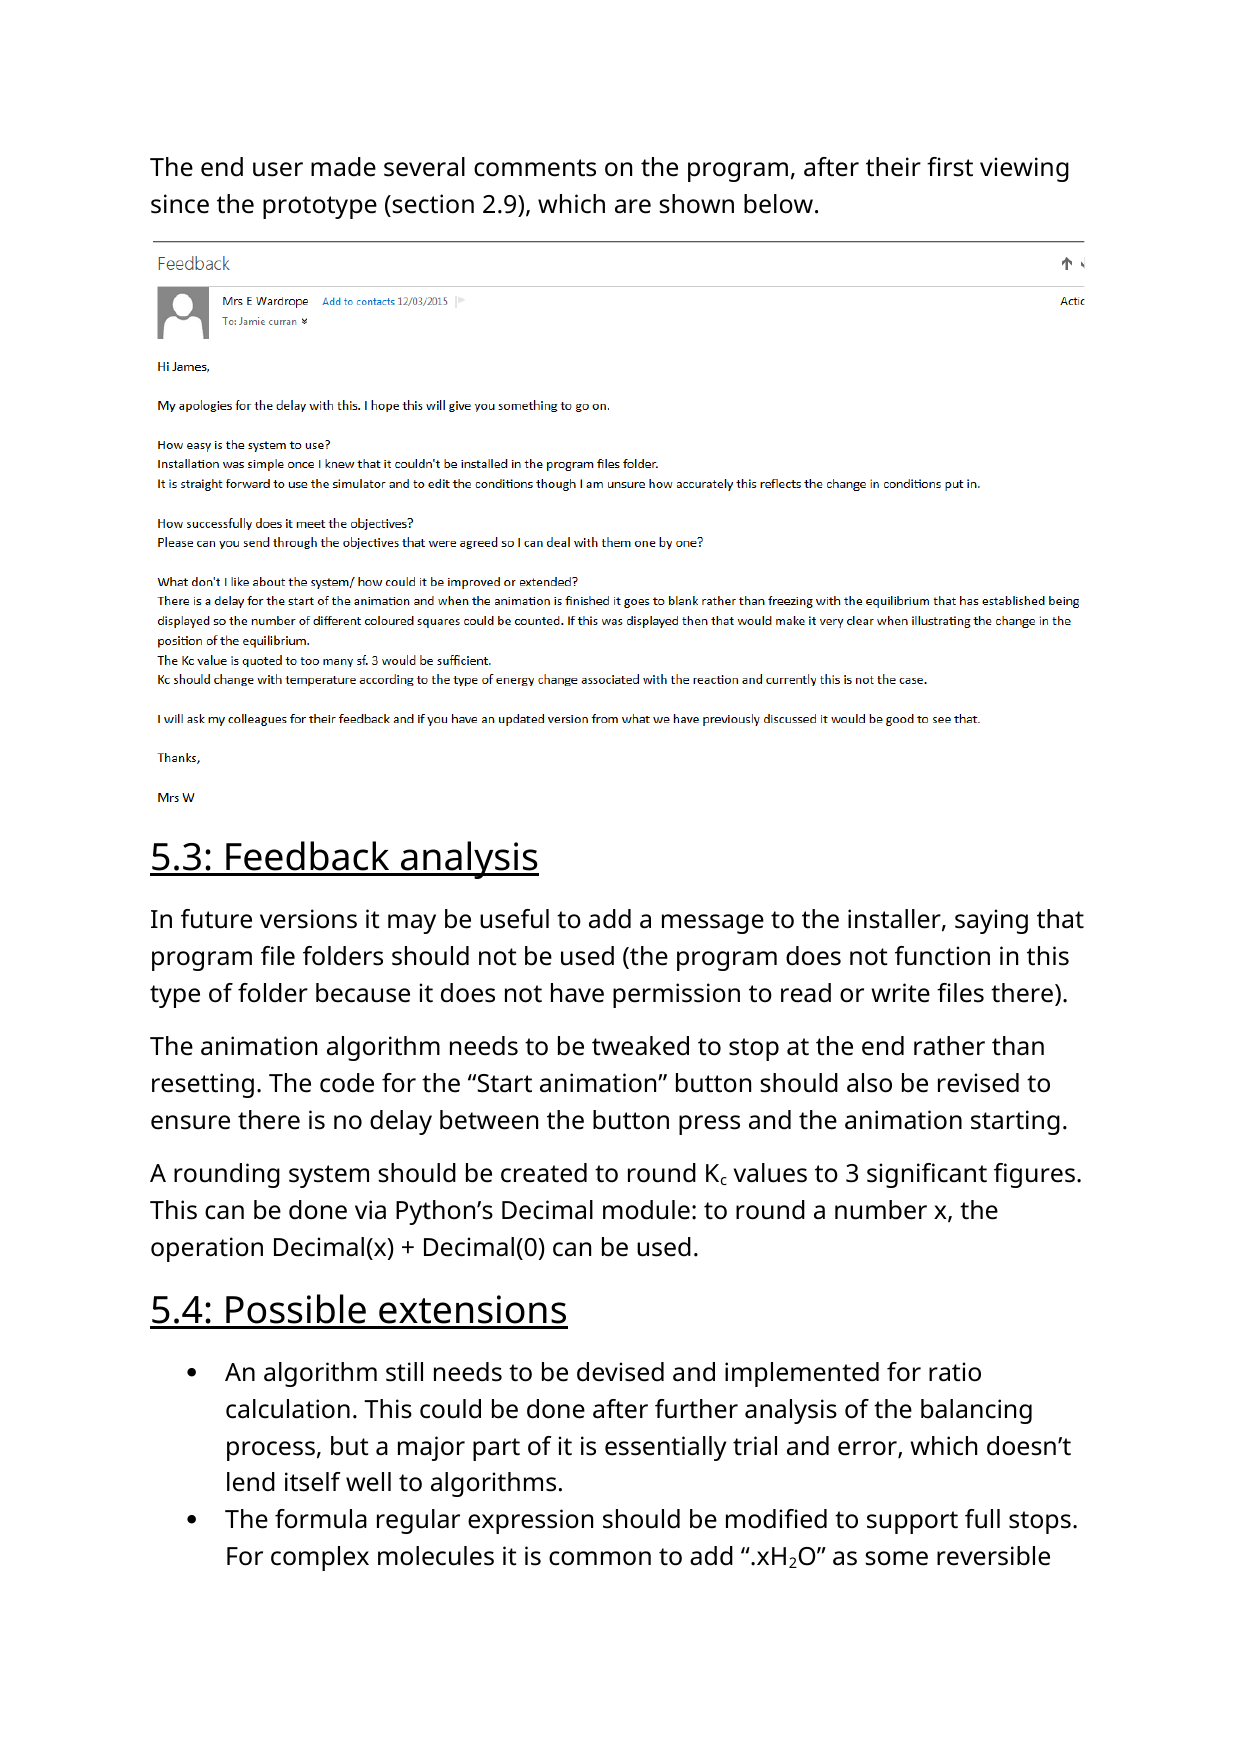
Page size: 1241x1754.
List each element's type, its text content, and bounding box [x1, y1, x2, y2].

picture [153, 241, 1085, 807]
list An algorithm still needs to be devised and implemented for ratio calculation. This could be done after further analysis of the balancing process, but a major part of it is essentially trial and error, which doesn’t lend itself well to algorithms. [187, 1355, 1090, 1499]
text 5.4: Possible extensions [150, 1283, 1090, 1334]
text In future versions it may be useful to add a message to the installer, saying that program file folders should not be used (the program does not function in this type of folder because it does not have permission to read or write files there). [150, 902, 1090, 1010]
text A rounding system should be created to round Kc values to 3 significant figures. This can be done via Python’s Decimal module: to round a number x, the operation Decimal(x) + Decimal(0) can be used. [150, 1156, 1090, 1264]
text The animation algorithm needs to be tweaked to stop at the end rather than resetting. The code for the “Start animation” button should also be revised to ensure there is no delay between the button press and the animation starting. [150, 1029, 1090, 1137]
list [187, 1502, 1090, 1573]
text The end user made several comments on the program, after their first viewing since the prototype (section 2.9), which are shown below. [150, 150, 1090, 221]
